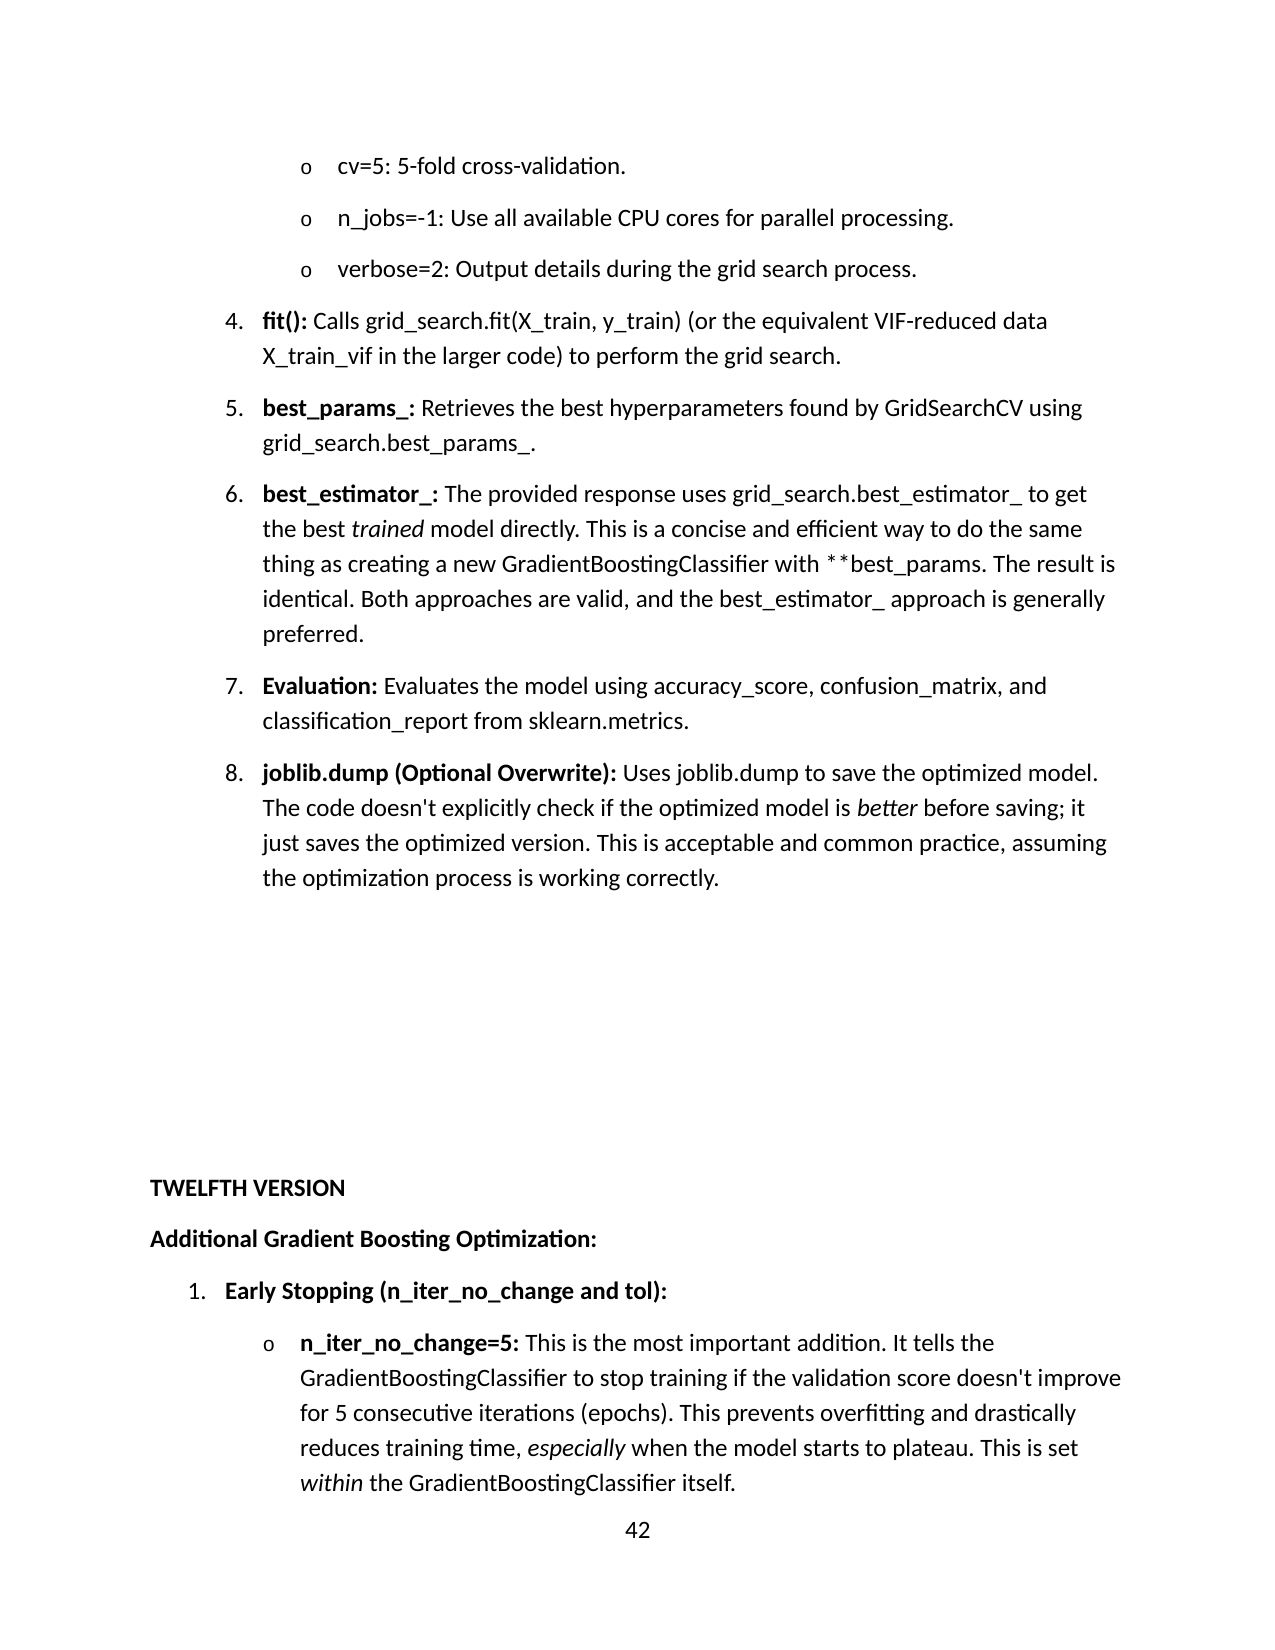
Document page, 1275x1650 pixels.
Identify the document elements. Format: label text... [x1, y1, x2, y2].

list best_estimator_: The provided response uses grid_search.best_estimator_ to get the best trained model directly. This is a concise and efficient way to do the same thing as creating a new GradientBoostingClassifier with **best_params. The result is identical. Both approaches are valid, and the best_estimator_ approach is generally preferred. [225, 478, 1125, 649]
list cv=5: 5-fold cross-validation. [300, 150, 1125, 181]
list fit(): Calls grid_search.fit(X_train, y_train) (or the equivalent VIF-reduced data X_train_vif in the larger code) to perform the grid search. [225, 305, 1125, 371]
list n_iter_no_change=5: This is the most important addition. It tells the GradientBoostingClassifier to stop training if the validation score doesn't improve for 5 consecutive iterations (epochs). This prevents overfitting and drastically reduces training time, especially when the model starts to plateau. This is set within the GradientBoostingClassifier itself. [262, 1327, 1125, 1497]
text Additional Gradient Boosting Optimization: [150, 1223, 1125, 1254]
list Early Stopping (n_iter_no_change and tol): [187, 1275, 1125, 1306]
list verbose=2: Output details during the grid search process. [300, 253, 1125, 284]
list n_jobs=-1: Use all available CPU cores for parallel processing. [300, 202, 1125, 232]
list Evaluation: Evaluates the model using accuracy_score, confusion_matrix, and classification_report from sklearn.metrics. [225, 670, 1125, 736]
list joblib.dump (Optional Overwrite): Uses joblib.dump to save the optimized model. The code doesn't explicitly check if the optimized model is better before saving; it just saves the optimized version. This is acceptable and common practice, assuming the optimization process is working correctly. [225, 757, 1125, 892]
list best_params_: Retrieves the best hyperparameters found by GridSearchCV using grid_search.best_params_. [225, 392, 1125, 457]
text TWELFTH VERSION [150, 1172, 1125, 1202]
